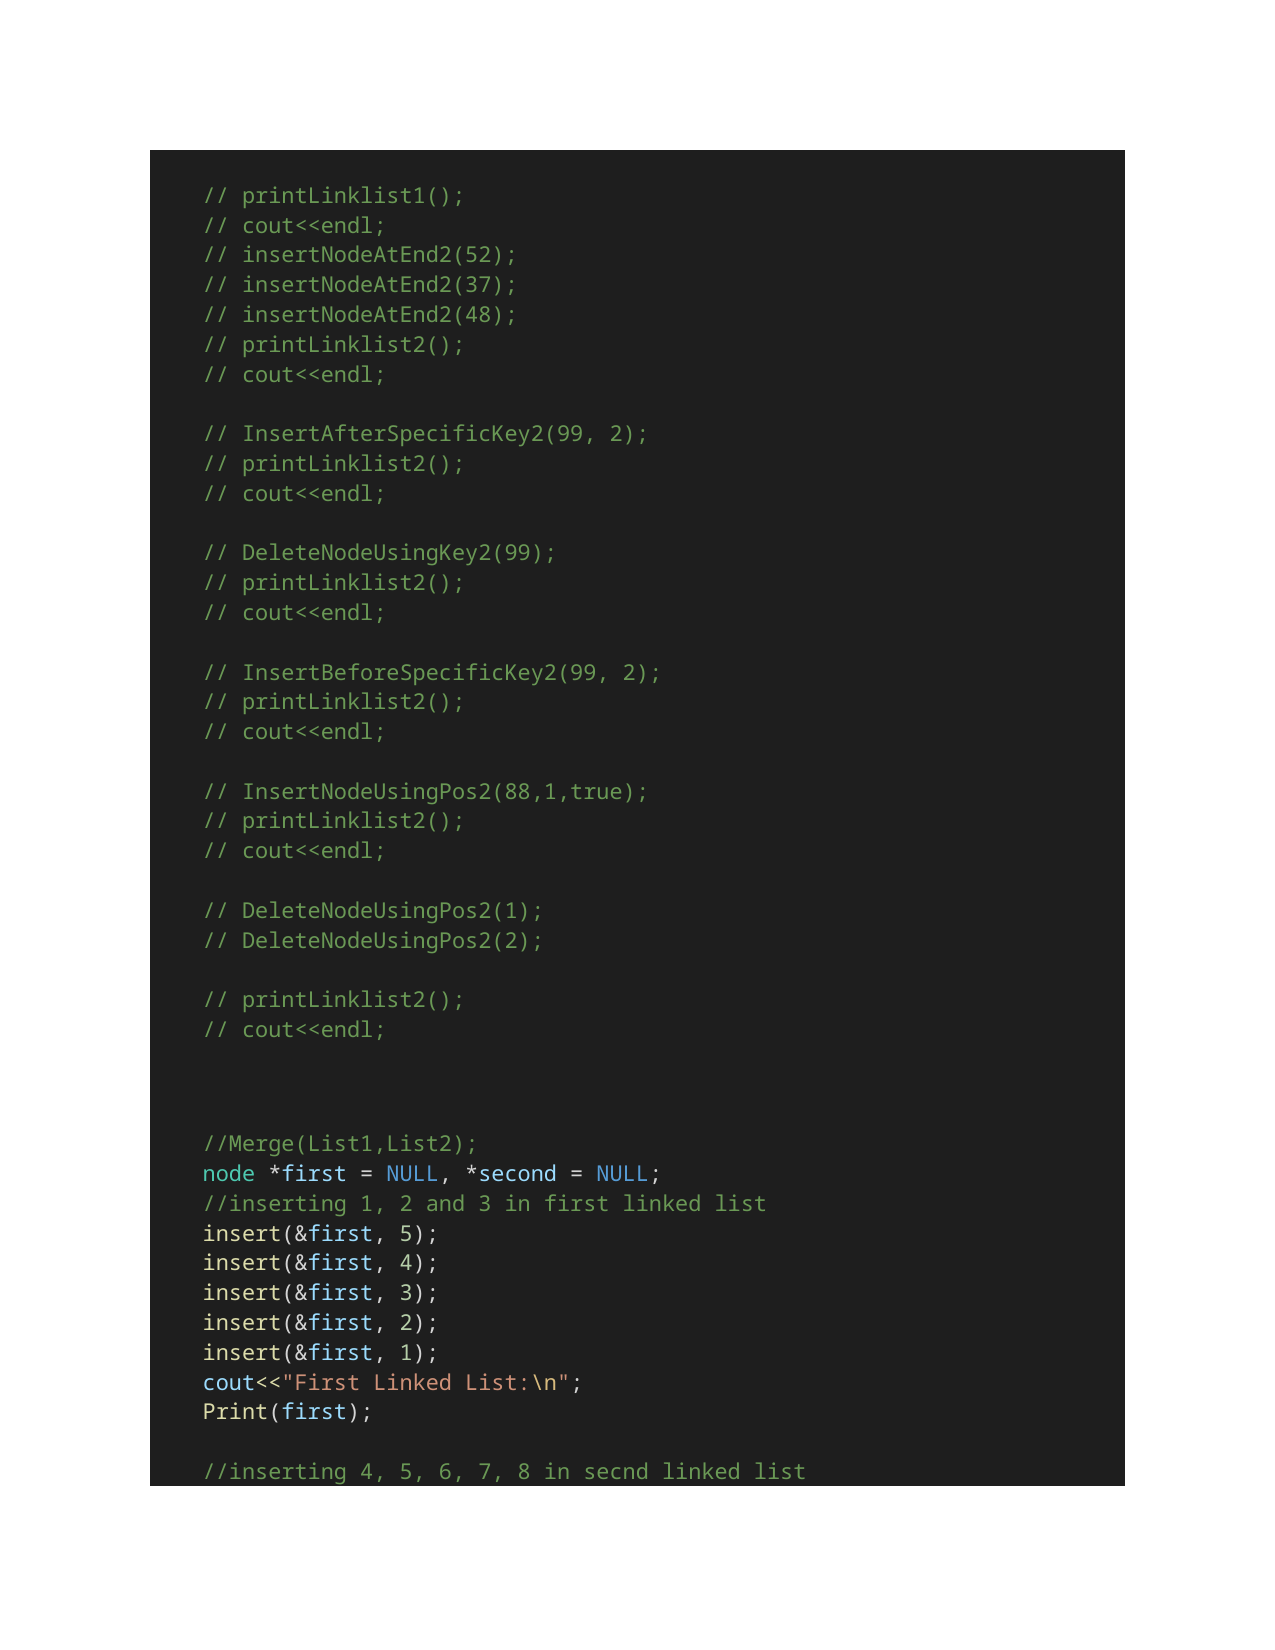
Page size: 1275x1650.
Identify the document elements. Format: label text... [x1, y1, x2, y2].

text // printLinklist1(); [150, 180, 1125, 209]
text insert(&first, 1); [150, 1337, 1125, 1367]
text // DeleteNodeUsingPos2(2); [150, 924, 1125, 954]
text // printLinklist2(); [150, 329, 1125, 358]
text // InsertAfterSpecificKey2(99, 2); [150, 418, 1125, 448]
text // cout<<endl; [150, 835, 1125, 865]
text // DeleteNodeUsingPos2(1); [150, 895, 1125, 924]
text // InsertNodeUsingPos2(88,1,true); [150, 776, 1125, 805]
text // insertNodeAtEnd2(37); [150, 269, 1125, 299]
text // printLinklist2(); [150, 686, 1125, 716]
text // cout<<endl; [150, 716, 1125, 746]
text // cout<<endl; [150, 358, 1125, 388]
text // InsertBeforeSpecificKey2(99, 2); [150, 656, 1125, 686]
text insert(&first, 5); [150, 1218, 1125, 1247]
text insert(&first, 2); [150, 1307, 1125, 1337]
text // printLinklist2(); [150, 805, 1125, 835]
text // cout<<endl; [150, 478, 1125, 507]
text // cout<<endl; [150, 597, 1125, 627]
text //inserting 4, 5, 6, 7, 8 in secnd linked list [150, 1456, 1125, 1486]
text // insertNodeAtEnd2(48); [150, 299, 1125, 329]
text Print(first); [150, 1396, 1125, 1426]
text cout<<"First Linked List:\n"; [150, 1367, 1125, 1396]
text // printLinklist2(); [150, 567, 1125, 597]
text //Merge(List1,List2); [150, 1128, 1125, 1158]
text //inserting 1, 2 and 3 in first linked list [150, 1188, 1125, 1218]
text // DeleteNodeUsingKey2(99); [150, 537, 1125, 567]
text // cout<<endl; [150, 1014, 1125, 1044]
text insert(&first, 4); [150, 1247, 1125, 1277]
text insert(&first, 3); [150, 1277, 1125, 1307]
text node *first = NULL, *second = NULL; [150, 1158, 1125, 1188]
text // insertNodeAtEnd2(52); [150, 239, 1125, 269]
text // printLinklist2(); [150, 448, 1125, 478]
text // printLinklist2(); [150, 984, 1125, 1014]
text // cout<<endl; [150, 209, 1125, 239]
